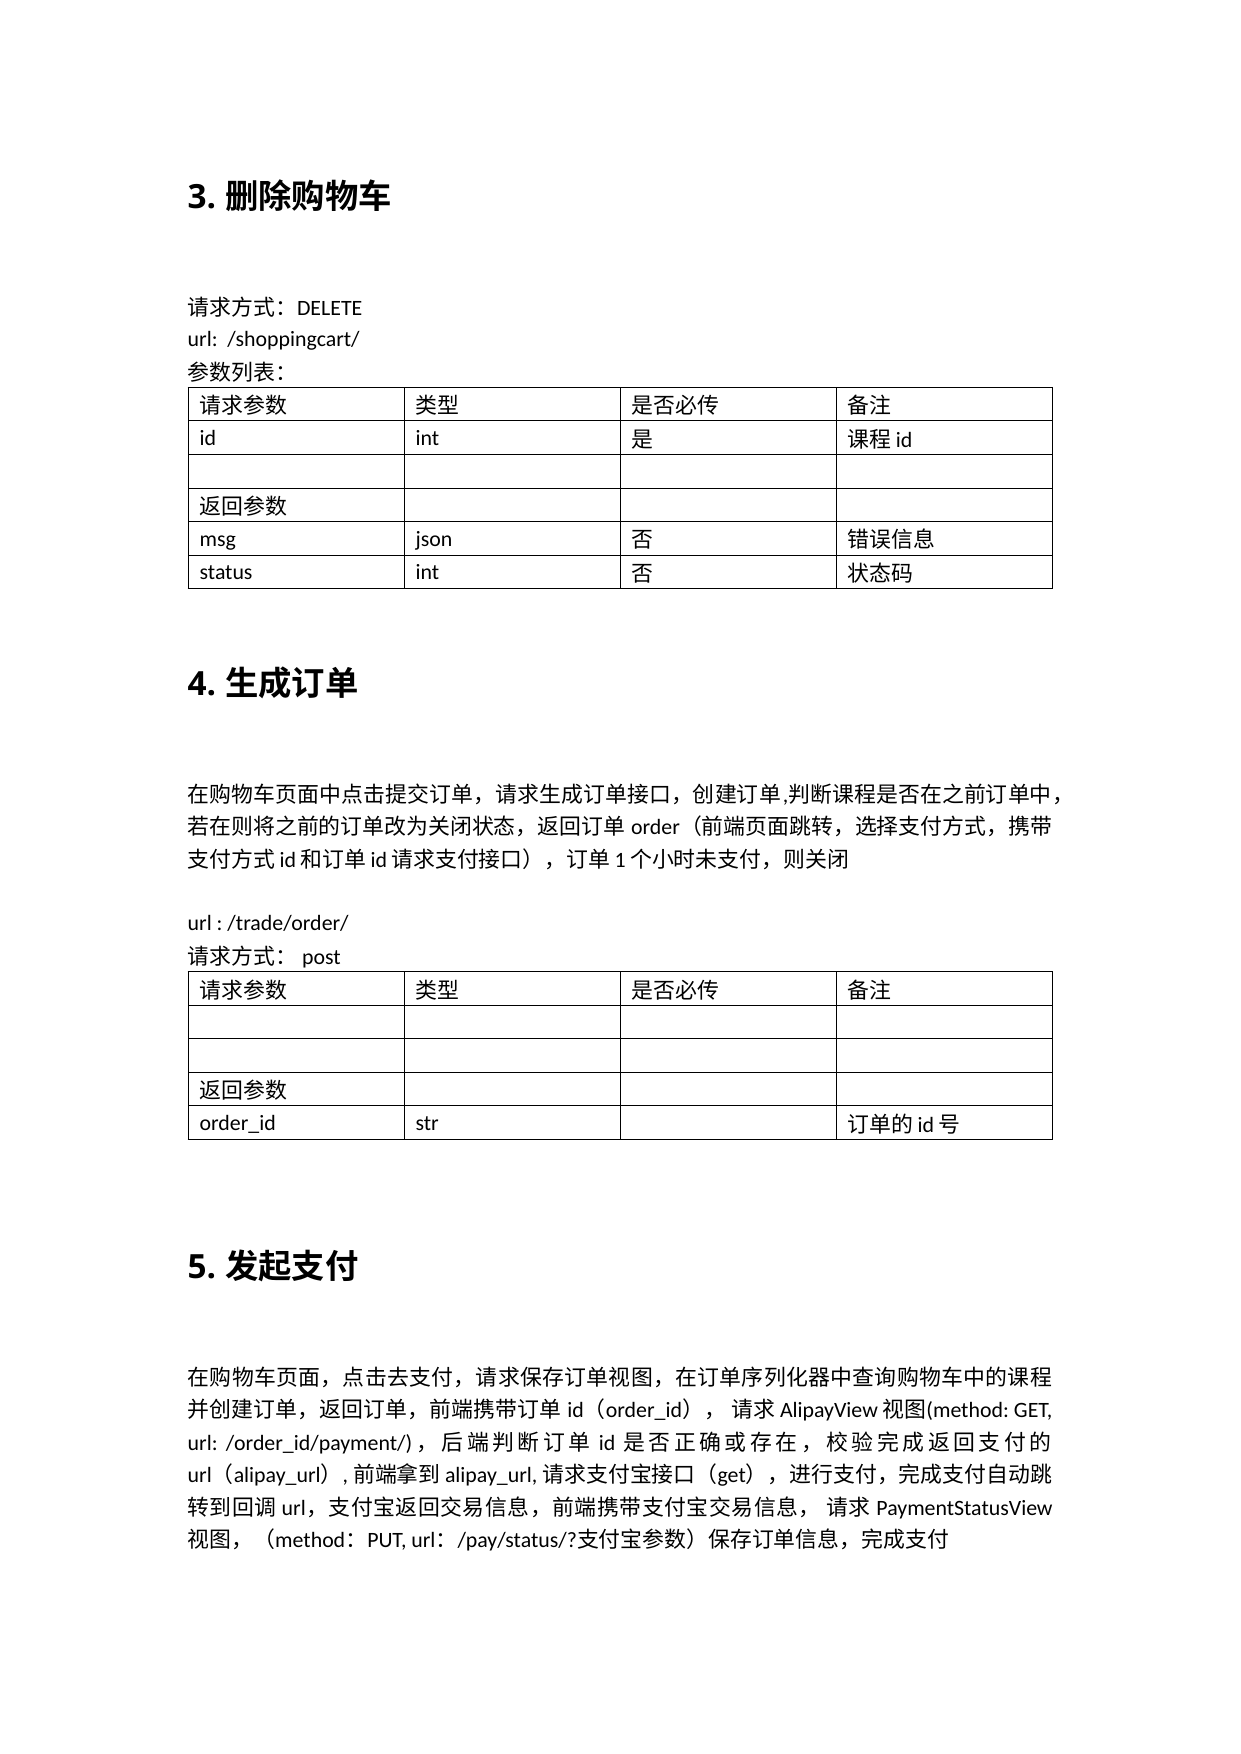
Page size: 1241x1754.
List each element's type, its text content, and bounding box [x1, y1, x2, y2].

table_cell [621, 1073, 836, 1105]
table_cell [189, 1006, 404, 1038]
table_cell 是 [621, 421, 836, 454]
table_header 是否必传 [621, 972, 836, 1005]
table_cell 返回参数 [189, 489, 404, 521]
table_cell msg [189, 522, 404, 554]
text 在购物车页面中点击提交订单，请求生成订单接口，创建订单,判断课程是否在之前订单中，若在则将之前的订单改为关闭状态，返回订单order（前端页面跳转，选择支付方式，携带支付方式id和订单id请求支付接口），订单1个小时未支付，则关闭 [187, 776, 1053, 874]
text 在购物车页面，点击去支付，请求保存订单视图，在订单序列化器中查询购物车中的课程，并创建订单，返回订单，前端携带订单id（order_id）， 请求AlipayView视图(method: GET, url: /order_id/payment/)，后端判断订单id是否正确或存在，校验完成返回支付的url（alipay_url）, 前端拿到alipay_url, 请求支付宝接口（get），进行支付，完成支付自动跳转到回调url，支付宝返回交易信息，前端携带支付宝交易信息， 请求PaymentStatusView视图，（method：PUT, url：/pay/status/?支付宝参数）保存订单信息，完成支付 [187, 1359, 1053, 1554]
table_cell int [405, 556, 620, 588]
table_cell 错误信息 [837, 522, 1052, 554]
table_cell [837, 455, 1052, 487]
table_header 类型 [405, 388, 620, 420]
table_cell [837, 1006, 1052, 1038]
table_header 是否必传 [621, 388, 836, 420]
table_header 备注 [837, 388, 1052, 420]
text 参数列表： [187, 354, 1053, 387]
table_cell [621, 1039, 836, 1072]
text url: /shoppingcart/ [187, 322, 1053, 354]
table_cell int [405, 421, 620, 454]
table_cell 否 [621, 556, 836, 588]
table_header 请求参数 [189, 972, 404, 1005]
table_cell id [189, 421, 404, 454]
table_cell 否 [621, 522, 836, 554]
table_cell [405, 455, 620, 487]
table_cell [405, 1006, 620, 1038]
table_cell status [189, 556, 404, 588]
table_header 备注 [837, 972, 1052, 1005]
table_cell [405, 489, 620, 521]
table_cell 订单的id号 [837, 1106, 1052, 1139]
text 请求方式： post [187, 939, 1053, 971]
table_cell 状态码 [837, 556, 1052, 588]
table_cell [189, 455, 404, 487]
table_cell [621, 489, 836, 521]
table_cell [621, 1106, 836, 1139]
table_cell [837, 1039, 1052, 1072]
subtitle 发起支付 [187, 1232, 1053, 1297]
table_header 类型 [405, 972, 620, 1005]
table_cell str [405, 1106, 620, 1139]
table_cell 返回参数 [189, 1073, 404, 1105]
table_cell [405, 1073, 620, 1105]
table_cell [621, 1006, 836, 1038]
subtitle 删除购物车 [187, 162, 1053, 227]
table_cell [189, 1039, 404, 1072]
table_header 请求参数 [189, 388, 404, 420]
table_cell [837, 489, 1052, 521]
table_cell order_id [189, 1106, 404, 1139]
table_cell [405, 1039, 620, 1072]
table_cell [837, 1073, 1052, 1105]
table_cell json [405, 522, 620, 554]
subtitle 生成订单 [187, 649, 1053, 714]
table_cell 课程id [837, 421, 1052, 454]
text 请求方式：DELETE [187, 289, 1053, 322]
table_cell [621, 455, 836, 487]
text url : /trade/order/ [187, 906, 1053, 939]
